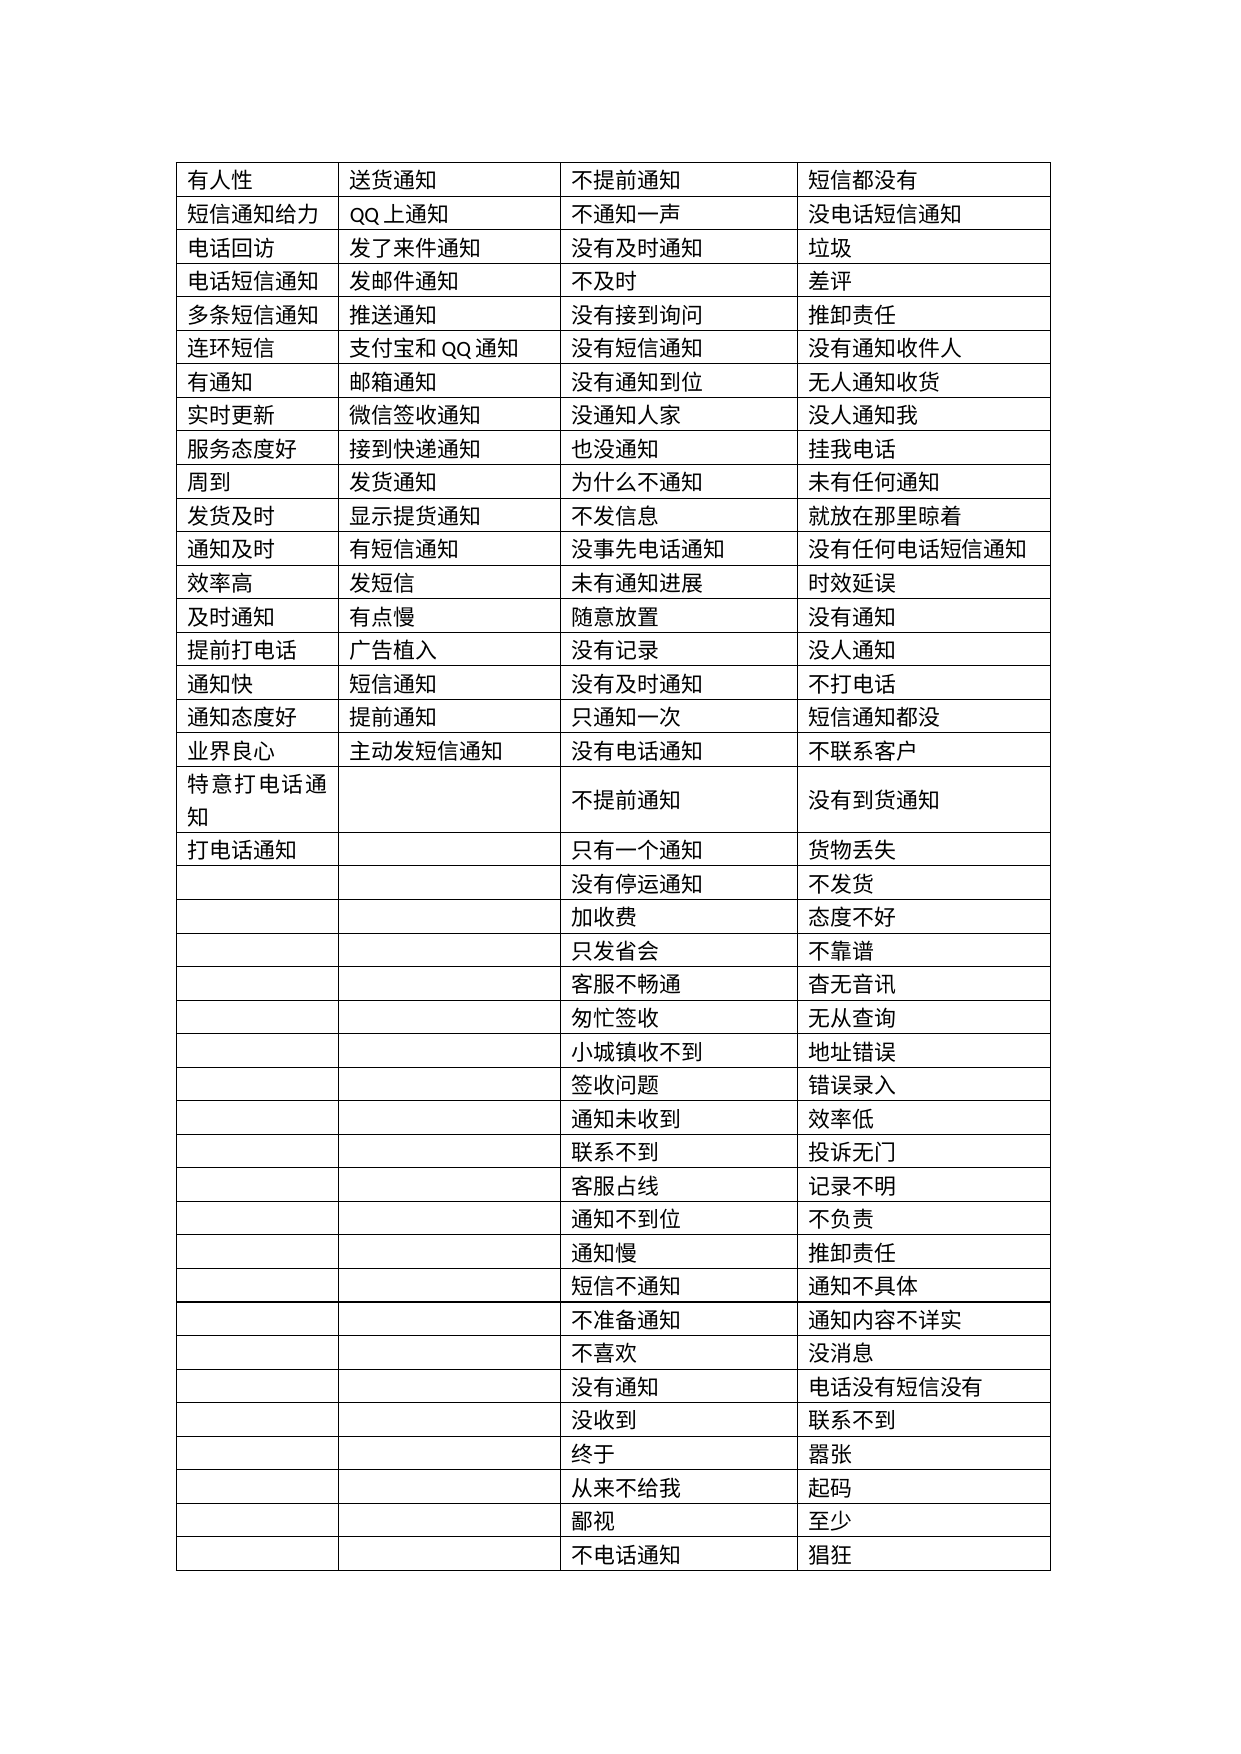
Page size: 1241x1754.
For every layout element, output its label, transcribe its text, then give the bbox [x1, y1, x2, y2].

table_cell [339, 1303, 560, 1335]
table_cell 不准备通知 [561, 1303, 797, 1335]
table_cell [177, 1034, 338, 1067]
table_cell 嚣张 [798, 1437, 1050, 1469]
table_cell 连环短信 [177, 331, 338, 363]
table_cell [177, 1370, 338, 1402]
table_cell 终于 [561, 1437, 797, 1469]
table_cell 特意打电话通知 [177, 767, 338, 832]
table_cell 错误录入 [798, 1068, 1050, 1100]
table_cell [177, 1168, 338, 1201]
table_cell 业界良心 [177, 733, 338, 766]
table_cell 主动发短信通知 [339, 733, 560, 766]
table_cell 没人通知 [798, 633, 1050, 665]
table_cell [177, 1437, 338, 1469]
table_cell 签收问题 [561, 1068, 797, 1100]
table_cell 短信通知都没 [798, 700, 1050, 732]
table_cell 不负责 [798, 1202, 1050, 1234]
table_cell 随意放置 [561, 599, 797, 632]
table_cell [339, 1437, 560, 1469]
table_cell 短信不通知 [561, 1269, 797, 1301]
table_cell QQ上通知 [339, 197, 560, 229]
table_cell [339, 833, 560, 865]
table_cell 没有及时通知 [561, 666, 797, 699]
table_cell [339, 1034, 560, 1067]
table_cell 杳无音讯 [798, 967, 1050, 999]
table_cell [339, 1202, 560, 1234]
table_cell 至少 [798, 1504, 1050, 1536]
table_cell 地址错误 [798, 1034, 1050, 1067]
table_cell 没消息 [798, 1336, 1050, 1368]
table_cell [339, 1504, 560, 1536]
table_cell 周到 [177, 465, 338, 497]
table_cell [177, 866, 338, 899]
table_cell 效率高 [177, 566, 338, 598]
table_cell 发了来件通知 [339, 230, 560, 263]
table_cell [339, 1135, 560, 1167]
table_cell 没有及时通知 [561, 230, 797, 263]
table_cell 没收到 [561, 1403, 797, 1436]
table_cell 客服占线 [561, 1168, 797, 1201]
table_cell 发邮件通知 [339, 264, 560, 296]
table_cell 没有通知 [561, 1370, 797, 1402]
table_cell 不电话通知 [561, 1537, 797, 1570]
table_cell 没有接到询问 [561, 297, 797, 330]
table_cell 电话回访 [177, 230, 338, 263]
table_cell 及时通知 [177, 599, 338, 632]
table_cell 广告植入 [339, 633, 560, 665]
table_cell 从来不给我 [561, 1470, 797, 1503]
table_cell 不发信息 [561, 499, 797, 531]
table_cell [177, 1303, 338, 1335]
table_cell 打电话通知 [177, 833, 338, 865]
table_cell [339, 1269, 560, 1301]
table_cell 有点慢 [339, 599, 560, 632]
table_cell 电话没有短信没有 [798, 1370, 1050, 1402]
table_cell 推卸责任 [798, 297, 1050, 330]
table_cell [339, 1403, 560, 1436]
table_cell 猖狂 [798, 1537, 1050, 1570]
table_cell 小城镇收不到 [561, 1034, 797, 1067]
table_cell 鄙视 [561, 1504, 797, 1536]
table_cell 邮箱通知 [339, 364, 560, 397]
table_cell 不通知一声 [561, 197, 797, 229]
table_cell 接到快递通知 [339, 431, 560, 464]
table_cell 没有停运通知 [561, 866, 797, 899]
table_cell [339, 900, 560, 932]
table_cell 没有通知收件人 [798, 331, 1050, 363]
table_cell 不及时 [561, 264, 797, 296]
table_cell 提前通知 [339, 700, 560, 732]
table_cell 没有短信通知 [561, 331, 797, 363]
table_cell [177, 900, 338, 932]
table_cell 时效延误 [798, 566, 1050, 598]
table_cell 没有通知 [798, 599, 1050, 632]
table_cell 实时更新 [177, 398, 338, 430]
table_cell 发货及时 [177, 499, 338, 531]
table_cell [177, 1101, 338, 1134]
table_cell 只发省会 [561, 934, 797, 966]
table_cell [339, 1068, 560, 1100]
table_cell 也没通知 [561, 431, 797, 464]
table_cell 没有通知到位 [561, 364, 797, 397]
table_cell 推送通知 [339, 297, 560, 330]
table_cell 没有记录 [561, 633, 797, 665]
table_cell [339, 1101, 560, 1134]
table_cell [177, 967, 338, 999]
table_cell [177, 1504, 338, 1536]
table_cell 没有任何电话短信通知 [798, 532, 1050, 564]
table_cell 不提前通知 [561, 163, 797, 196]
table_cell 通知及时 [177, 532, 338, 564]
table_cell 挂我电话 [798, 431, 1050, 464]
table_cell 短信都没有 [798, 163, 1050, 196]
table_cell [339, 1537, 560, 1570]
table_cell 不发货 [798, 866, 1050, 899]
table_cell 支付宝和QQ通知 [339, 331, 560, 363]
table_cell 没有电话通知 [561, 733, 797, 766]
table_cell 服务态度好 [177, 431, 338, 464]
table_cell 没人通知我 [798, 398, 1050, 430]
table_cell 不靠谱 [798, 934, 1050, 966]
table_cell 通知态度好 [177, 700, 338, 732]
table_cell [177, 1235, 338, 1268]
table_cell [339, 866, 560, 899]
table_cell [177, 1068, 338, 1100]
table_cell [177, 934, 338, 966]
table_cell 通知不到位 [561, 1202, 797, 1234]
table_cell 不联系客户 [798, 733, 1050, 766]
table_cell 不打电话 [798, 666, 1050, 699]
table_cell 通知不具体 [798, 1269, 1050, 1301]
table_cell 发短信 [339, 566, 560, 598]
table_cell 显示提货通知 [339, 499, 560, 531]
table_cell 有通知 [177, 364, 338, 397]
table_cell [177, 1537, 338, 1570]
table_cell 不喜欢 [561, 1336, 797, 1368]
table_cell [177, 1202, 338, 1234]
table_cell 没电话短信通知 [798, 197, 1050, 229]
table_cell 通知内容不详实 [798, 1303, 1050, 1335]
table_cell 差评 [798, 264, 1050, 296]
table_cell 联系不到 [561, 1135, 797, 1167]
table_cell 匆忙签收 [561, 1001, 797, 1033]
table_cell 不提前通知 [561, 767, 797, 832]
table_cell 没有到货通知 [798, 767, 1050, 832]
table_cell 垃圾 [798, 230, 1050, 263]
table_cell 就放在那里晾着 [798, 499, 1050, 531]
table_cell [339, 1370, 560, 1402]
table_cell 没事先电话通知 [561, 532, 797, 564]
table_cell 货物丢失 [798, 833, 1050, 865]
table_cell 客服不畅通 [561, 967, 797, 999]
table_cell [177, 1269, 338, 1301]
table_cell 只通知一次 [561, 700, 797, 732]
table_cell 效率低 [798, 1101, 1050, 1134]
table_cell 未有任何通知 [798, 465, 1050, 497]
table_cell 通知快 [177, 666, 338, 699]
table_cell 为什么不通知 [561, 465, 797, 497]
table_cell [177, 1470, 338, 1503]
table_cell 送货通知 [339, 163, 560, 196]
table_cell [339, 1235, 560, 1268]
table_cell 有人性 [177, 163, 338, 196]
table_cell 记录不明 [798, 1168, 1050, 1201]
table_cell [339, 1168, 560, 1201]
table_cell 多条短信通知 [177, 297, 338, 330]
table_cell 推卸责任 [798, 1235, 1050, 1268]
table_cell 联系不到 [798, 1403, 1050, 1436]
table_cell 短信通知 [339, 666, 560, 699]
table_cell [177, 1403, 338, 1436]
table_cell 发货通知 [339, 465, 560, 497]
table_cell [339, 1470, 560, 1503]
table_cell [339, 1001, 560, 1033]
table_cell [177, 1336, 338, 1368]
table_cell 通知慢 [561, 1235, 797, 1268]
table_cell 投诉无门 [798, 1135, 1050, 1167]
table_cell 加收费 [561, 900, 797, 932]
table_cell [177, 1001, 338, 1033]
table_cell 未有通知进展 [561, 566, 797, 598]
table_cell 有短信通知 [339, 532, 560, 564]
table_cell 只有一个通知 [561, 833, 797, 865]
table_cell 电话短信通知 [177, 264, 338, 296]
table_cell [339, 767, 560, 832]
table_cell [339, 1336, 560, 1368]
table_cell 提前打电话 [177, 633, 338, 665]
table_cell [177, 1135, 338, 1167]
table_cell 通知未收到 [561, 1101, 797, 1134]
table_cell 没通知人家 [561, 398, 797, 430]
table_cell 无人通知收货 [798, 364, 1050, 397]
table_cell [339, 967, 560, 999]
table_cell 短信通知给力 [177, 197, 338, 229]
table_cell [339, 934, 560, 966]
table_cell 微信签收通知 [339, 398, 560, 430]
table_cell 态度不好 [798, 900, 1050, 932]
table_cell 起码 [798, 1470, 1050, 1503]
table_cell 无从查询 [798, 1001, 1050, 1033]
